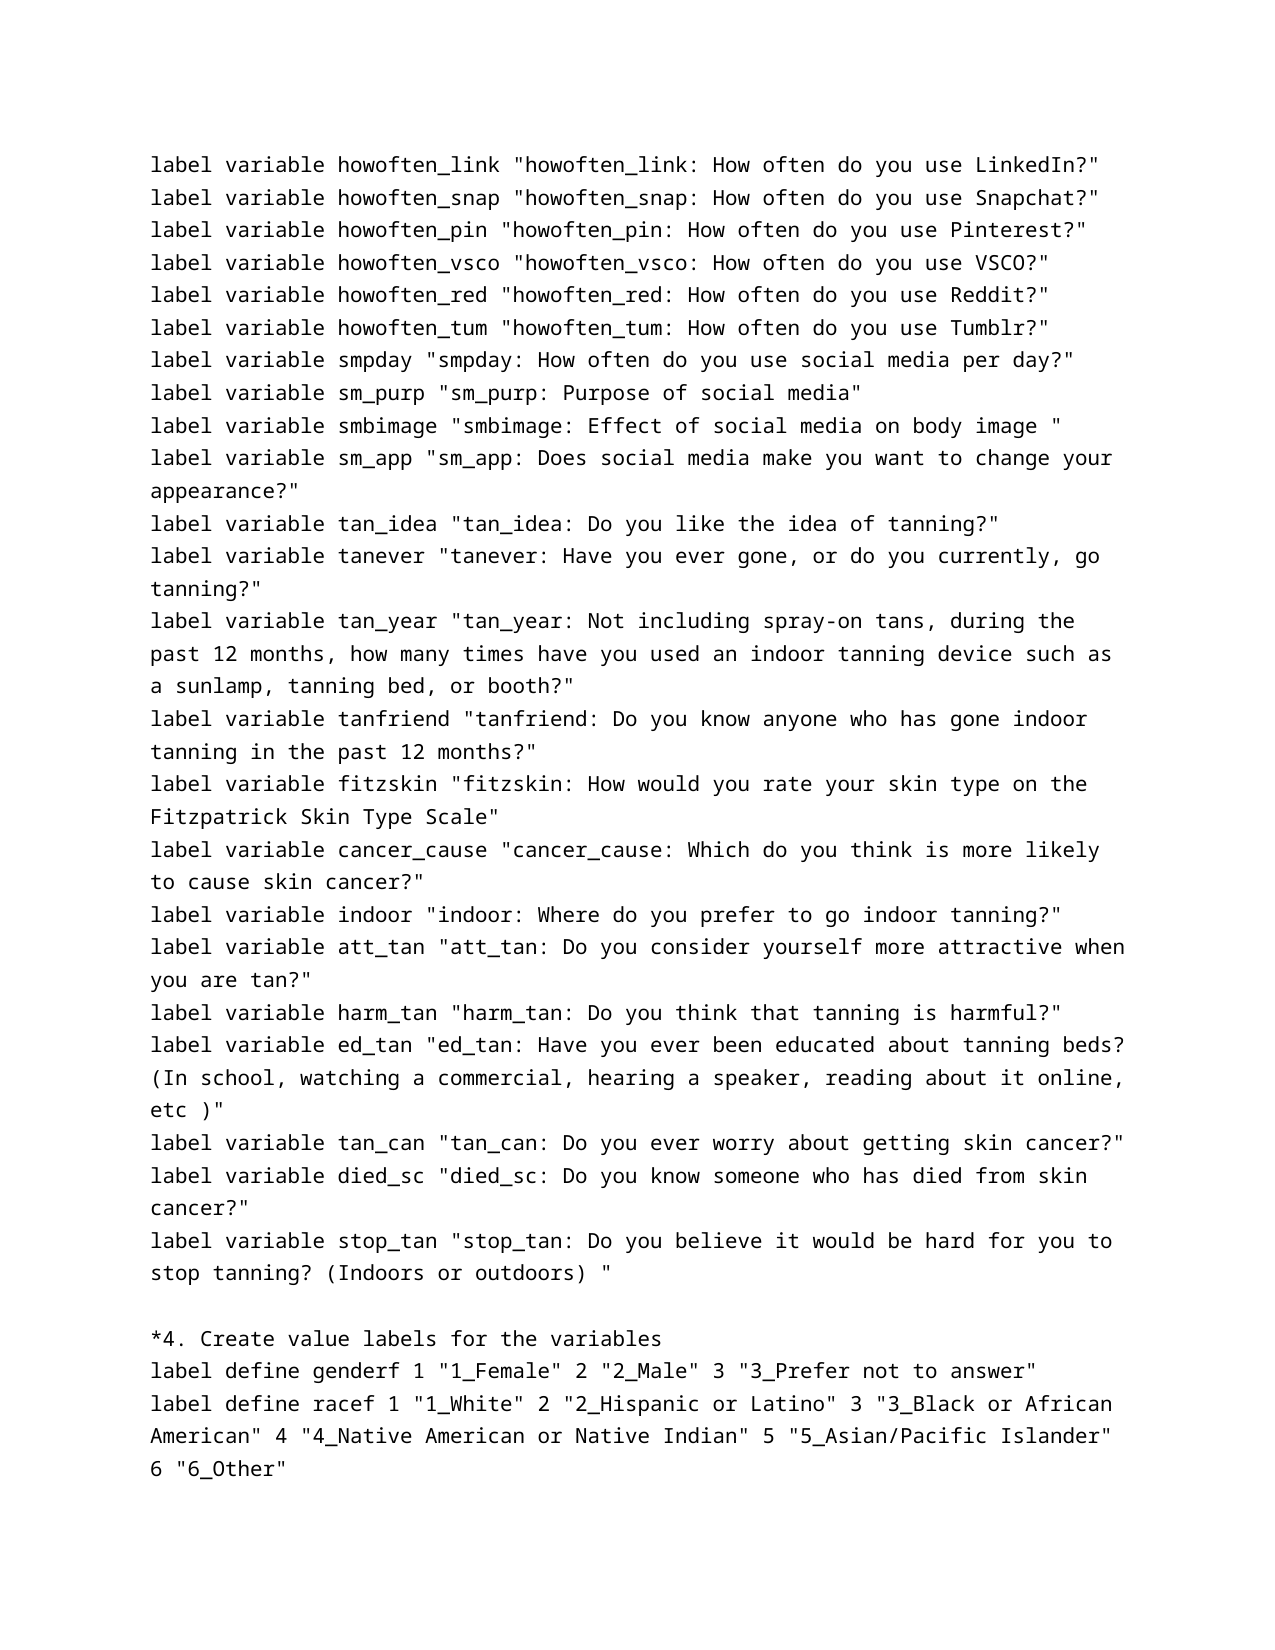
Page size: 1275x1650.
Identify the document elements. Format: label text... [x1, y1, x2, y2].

text label variable tan_can "tan_can: Do you ever worry about getting skin cancer?" [150, 1128, 1125, 1157]
text label variable howoften_red "howoften_red: How often do you use Reddit?" [150, 280, 1125, 309]
text label variable howoften_link "howoften_link: How often do you use LinkedIn?" [150, 150, 1125, 178]
text label variable died_sc "died_sc: Do you know someone who has died from skin cancer?" [150, 1161, 1125, 1222]
text label variable howoften_tum "howoften_tum: How often do you use Tumblr?" [150, 313, 1125, 341]
text label define genderf 1 "1_Female" 2 "2_Male" 3 "3_Prefer not to answer" [150, 1356, 1125, 1385]
text label variable att_tan "att_tan: Do you consider yourself more attractive when you are tan?" [150, 932, 1125, 993]
text label variable howoften_vsco "howoften_vsco: How often do you use VSCO?" [150, 248, 1125, 276]
text label variable cancer_cause "cancer_cause: Which do you think is more likely to cause skin cancer?" [150, 835, 1125, 896]
text label variable tan_idea "tan_idea: Do you like the idea of tanning?" [150, 509, 1125, 537]
text label define racef 1 "1_White" 2 "2_Hispanic or Latino" 3 "3_Black or African American" 4 "4_Native American or Native Indian" 5 "5_Asian/Pacific Islander" 6 "6_Other" [150, 1389, 1125, 1483]
text label variable howoften_snap "howoften_snap: How often do you use Snapchat?" [150, 183, 1125, 211]
text label variable indoor "indoor: Where do you prefer to go indoor tanning?" [150, 900, 1125, 928]
text label variable tanever "tanever: Have you ever gone, or do you currently, go tanning?" [150, 541, 1125, 602]
text label variable fitzskin "fitzskin: How would you rate your skin type on the Fitzpatrick Skin Type Scale" [150, 769, 1125, 831]
text label variable howoften_pin "howoften_pin: How often do you use Pinterest?" [150, 215, 1125, 244]
text label variable stop_tan "stop_tan: Do you believe it would be hard for you to stop tanning? (Indoors or outdoors) " [150, 1226, 1125, 1287]
text label variable smpday "smpday: How often do you use social media per day?" [150, 346, 1125, 374]
text label variable sm_app "sm_app: Does social media make you want to change your appearance?" [150, 443, 1125, 504]
text label variable sm_purp "sm_purp: Purpose of social media" [150, 378, 1125, 407]
text label variable harm_tan "harm_tan: Do you think that tanning is harmful?" [150, 998, 1125, 1026]
text label variable ed_tan "ed_tan: Have you ever been educated about tanning beds? (In school, watching a commercial, hearing a speaker, reading about it online, etc )" [150, 1030, 1125, 1124]
text *4. Create value labels for the variables [150, 1324, 1125, 1352]
text label variable tan_year "tan_year: Not including spray-on tans, during the past 12 months, how many times have you used an indoor tanning device such as a sunlamp, tanning bed, or booth?" [150, 606, 1125, 700]
text label variable smbimage "smbimage: Effect of social media on body image " [150, 411, 1125, 439]
text label variable tanfriend "tanfriend: Do you know anyone who has gone indoor tanning in the past 12 months?" [150, 704, 1125, 765]
